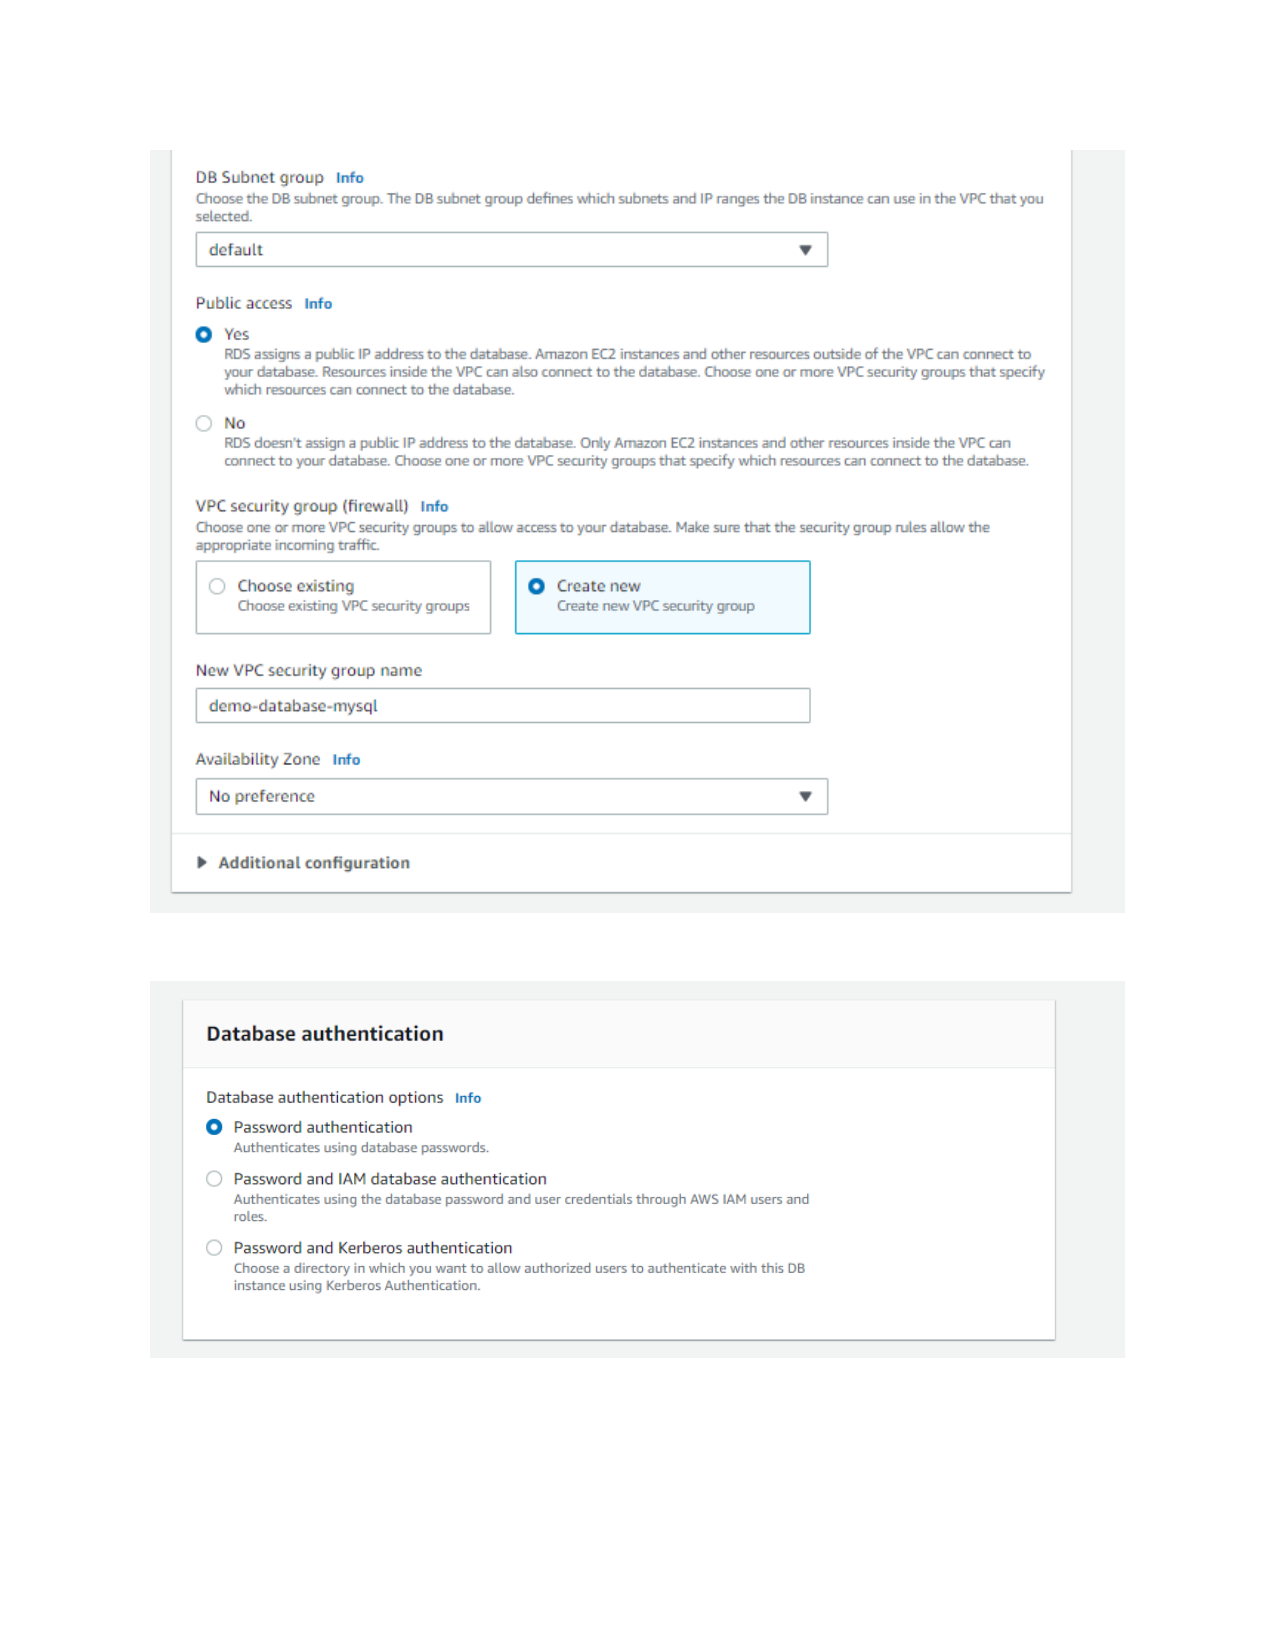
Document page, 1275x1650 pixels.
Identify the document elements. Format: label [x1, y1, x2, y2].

picture [150, 981, 1125, 1358]
picture [150, 150, 1125, 913]
